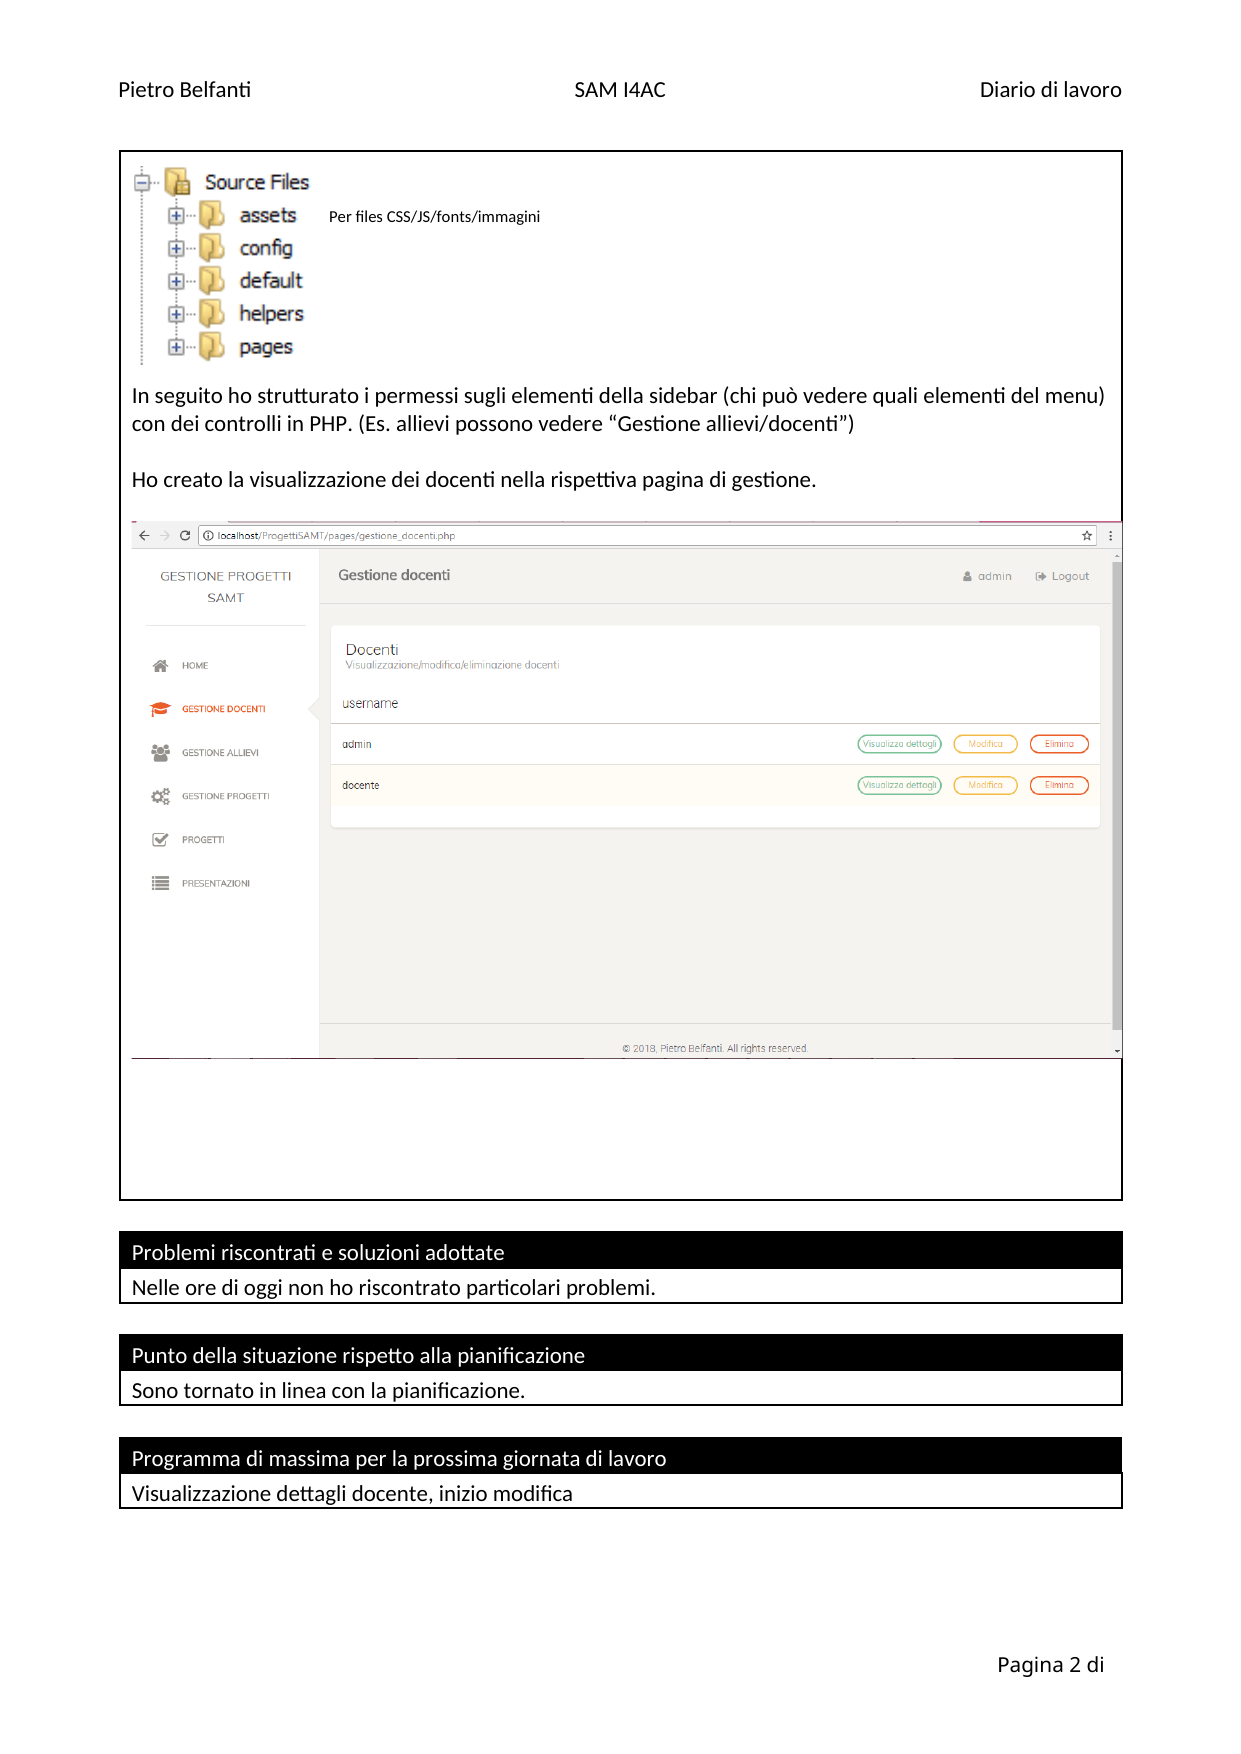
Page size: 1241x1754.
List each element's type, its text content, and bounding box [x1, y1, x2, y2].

table_cell Visualizzazione dettagli docente, inizio modifica [121, 1474, 1121, 1507]
table_header Punto della situazione rispetto alla pianificazione [121, 1336, 1121, 1369]
table_cell Nelle ore di oggi non ho riscontrato particolari problemi. [121, 1269, 1121, 1302]
table_header Programma di massima per la prossima giornata di lavoro [121, 1439, 1122, 1472]
table_header Problemi riscontrati e soluzioni adottate [121, 1233, 1121, 1266]
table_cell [121, 152, 1121, 1199]
table_cell Sono tornato in linea con la pianificazione. [121, 1371, 1121, 1404]
picture [131, 521, 1123, 1059]
